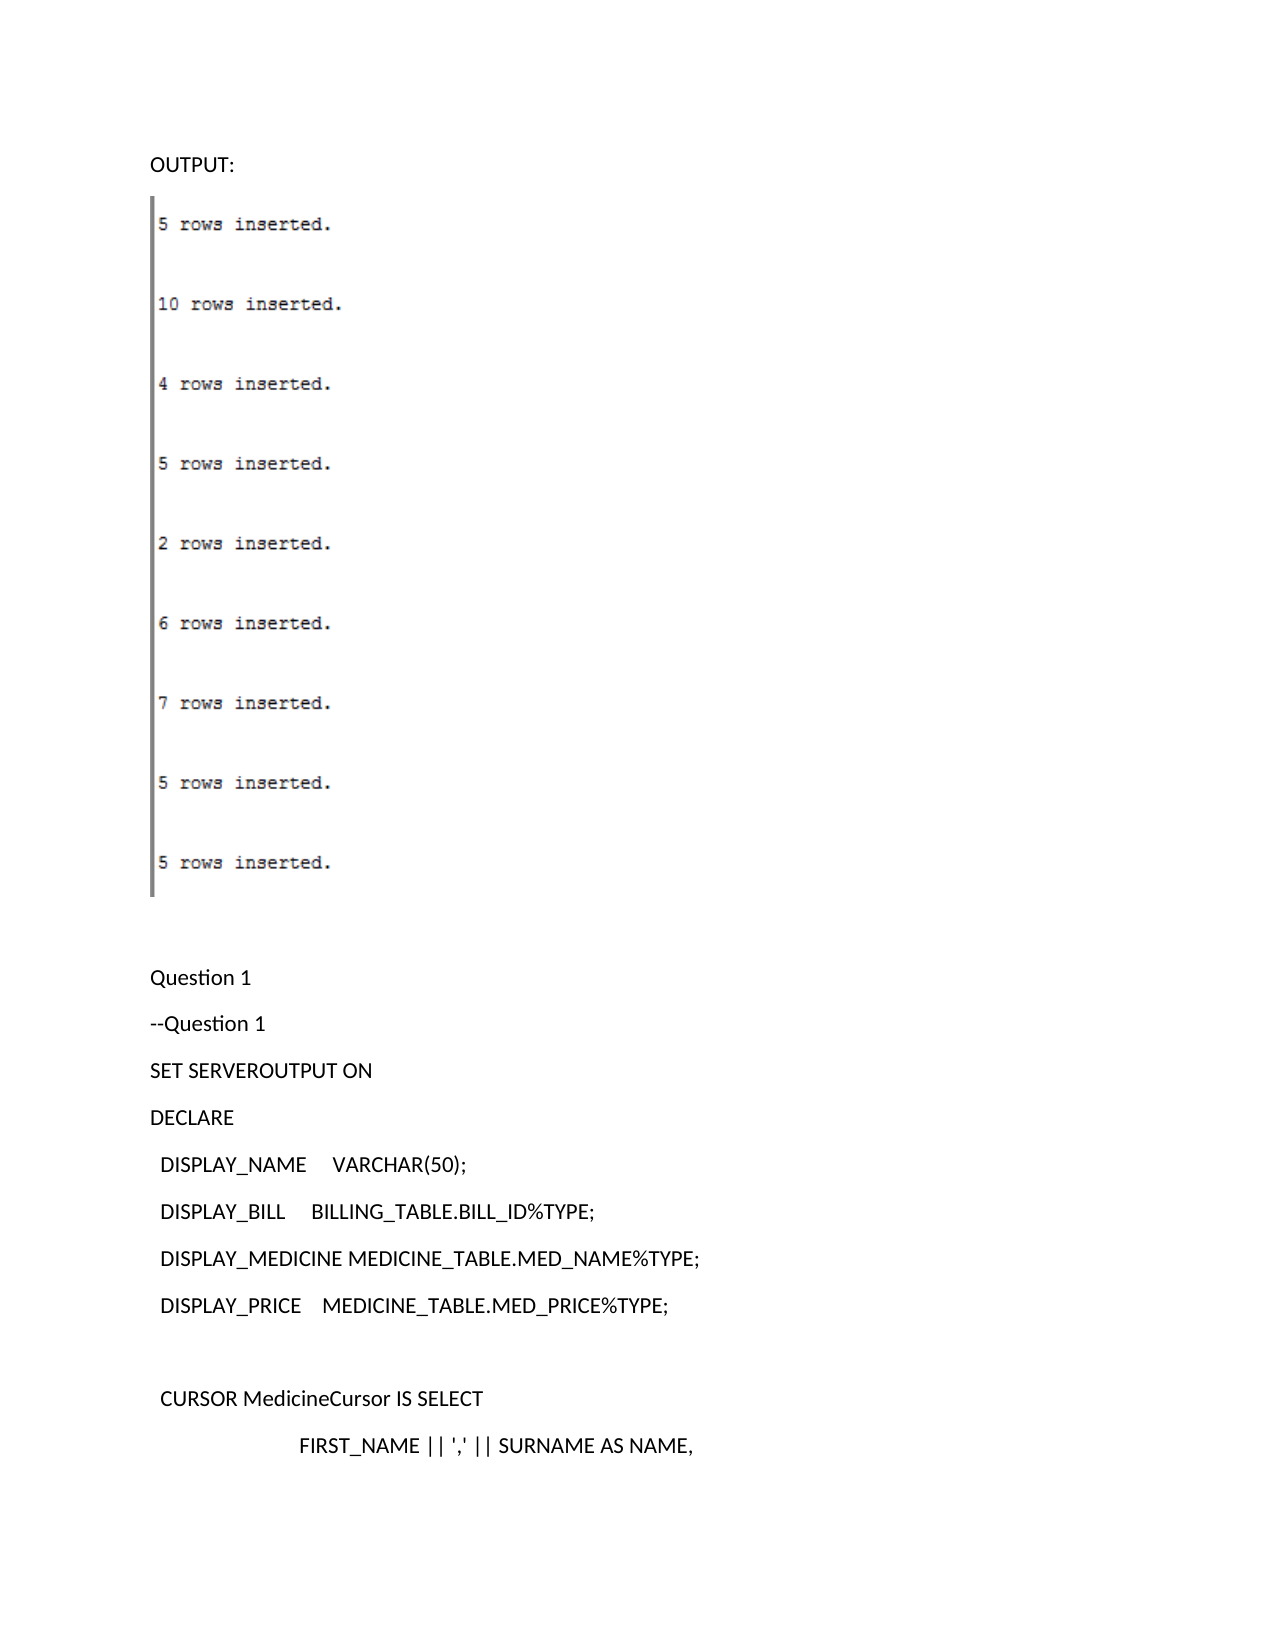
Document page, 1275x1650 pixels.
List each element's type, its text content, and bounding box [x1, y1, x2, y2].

text DISPLAY_NAME VARCHAR(50); [150, 1150, 1125, 1178]
picture [150, 196, 396, 897]
text DISPLAY_BILL BILLING_TABLE.BILL_ID%TYPE; [150, 1197, 1125, 1225]
text --Question 1 [150, 1009, 1125, 1037]
text Question 1 [150, 963, 1125, 991]
text DISPLAY_PRICE MEDICINE_TABLE.MED_PRICE%TYPE; [150, 1291, 1125, 1319]
text CURSOR MedicineCursor IS SELECT [150, 1384, 1125, 1412]
text DECLARE [150, 1103, 1125, 1131]
text SET SERVEROUTPUT ON [150, 1056, 1125, 1084]
text FIRST_NAME || ',' || SURNAME AS NAME, [150, 1431, 1125, 1459]
text OUTPUT: [150, 150, 1125, 178]
text DISPLAY_MEDICINE MEDICINE_TABLE.MED_NAME%TYPE; [150, 1244, 1125, 1272]
